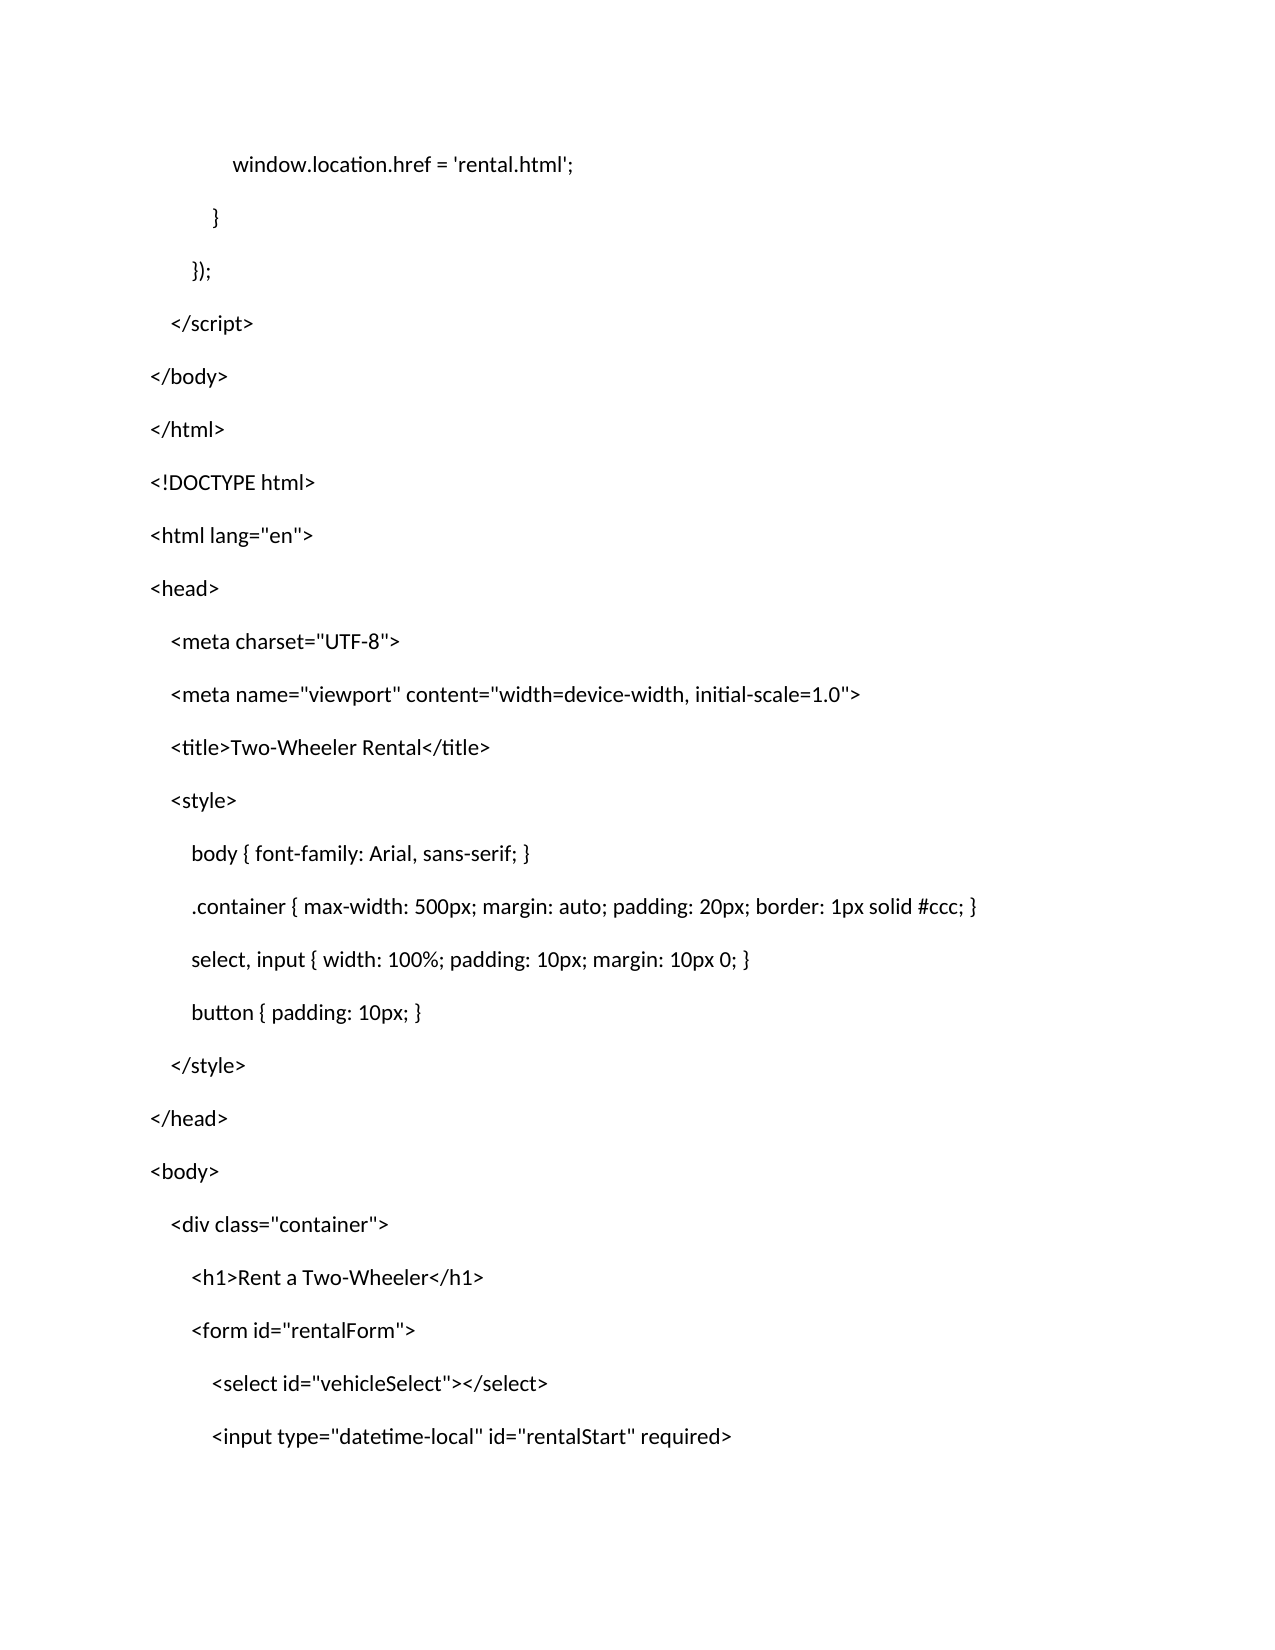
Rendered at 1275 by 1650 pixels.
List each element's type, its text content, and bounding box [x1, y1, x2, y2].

text } [150, 203, 1125, 231]
text <div class="container"> [150, 1210, 1125, 1238]
text window.location.href = 'rental.html'; [150, 150, 1125, 178]
text <style> [150, 786, 1125, 814]
text .container { max-width: 500px; margin: auto; padding: 20px; border: 1px solid #ccc; } [150, 892, 1125, 920]
text button { padding: 10px; } [150, 998, 1125, 1026]
text <form id="rentalForm"> [150, 1316, 1125, 1344]
text <h1>Rent a Two-Wheeler</h1> [150, 1263, 1125, 1291]
text <meta charset="UTF-8"> [150, 627, 1125, 655]
text <body> [150, 1157, 1125, 1185]
text </style> [150, 1051, 1125, 1079]
text <input type="datetime-local" id="rentalStart" required> [150, 1422, 1125, 1451]
text </html> [150, 415, 1125, 443]
text </body> [150, 362, 1125, 390]
text select, input { width: 100%; padding: 10px; margin: 10px 0; } [150, 945, 1125, 973]
text <title>Two-Wheeler Rental</title> [150, 733, 1125, 761]
text body { font-family: Arial, sans-serif; } [150, 839, 1125, 867]
text </script> [150, 309, 1125, 337]
text <head> [150, 574, 1125, 602]
text <meta name="viewport" content="width=device-width, initial-scale=1.0"> [150, 680, 1125, 708]
text <select id="vehicleSelect"></select> [150, 1369, 1125, 1397]
text }); [150, 256, 1125, 284]
text <!DOCTYPE html> [150, 468, 1125, 496]
text </head> [150, 1104, 1125, 1132]
text <html lang="en"> [150, 521, 1125, 549]
